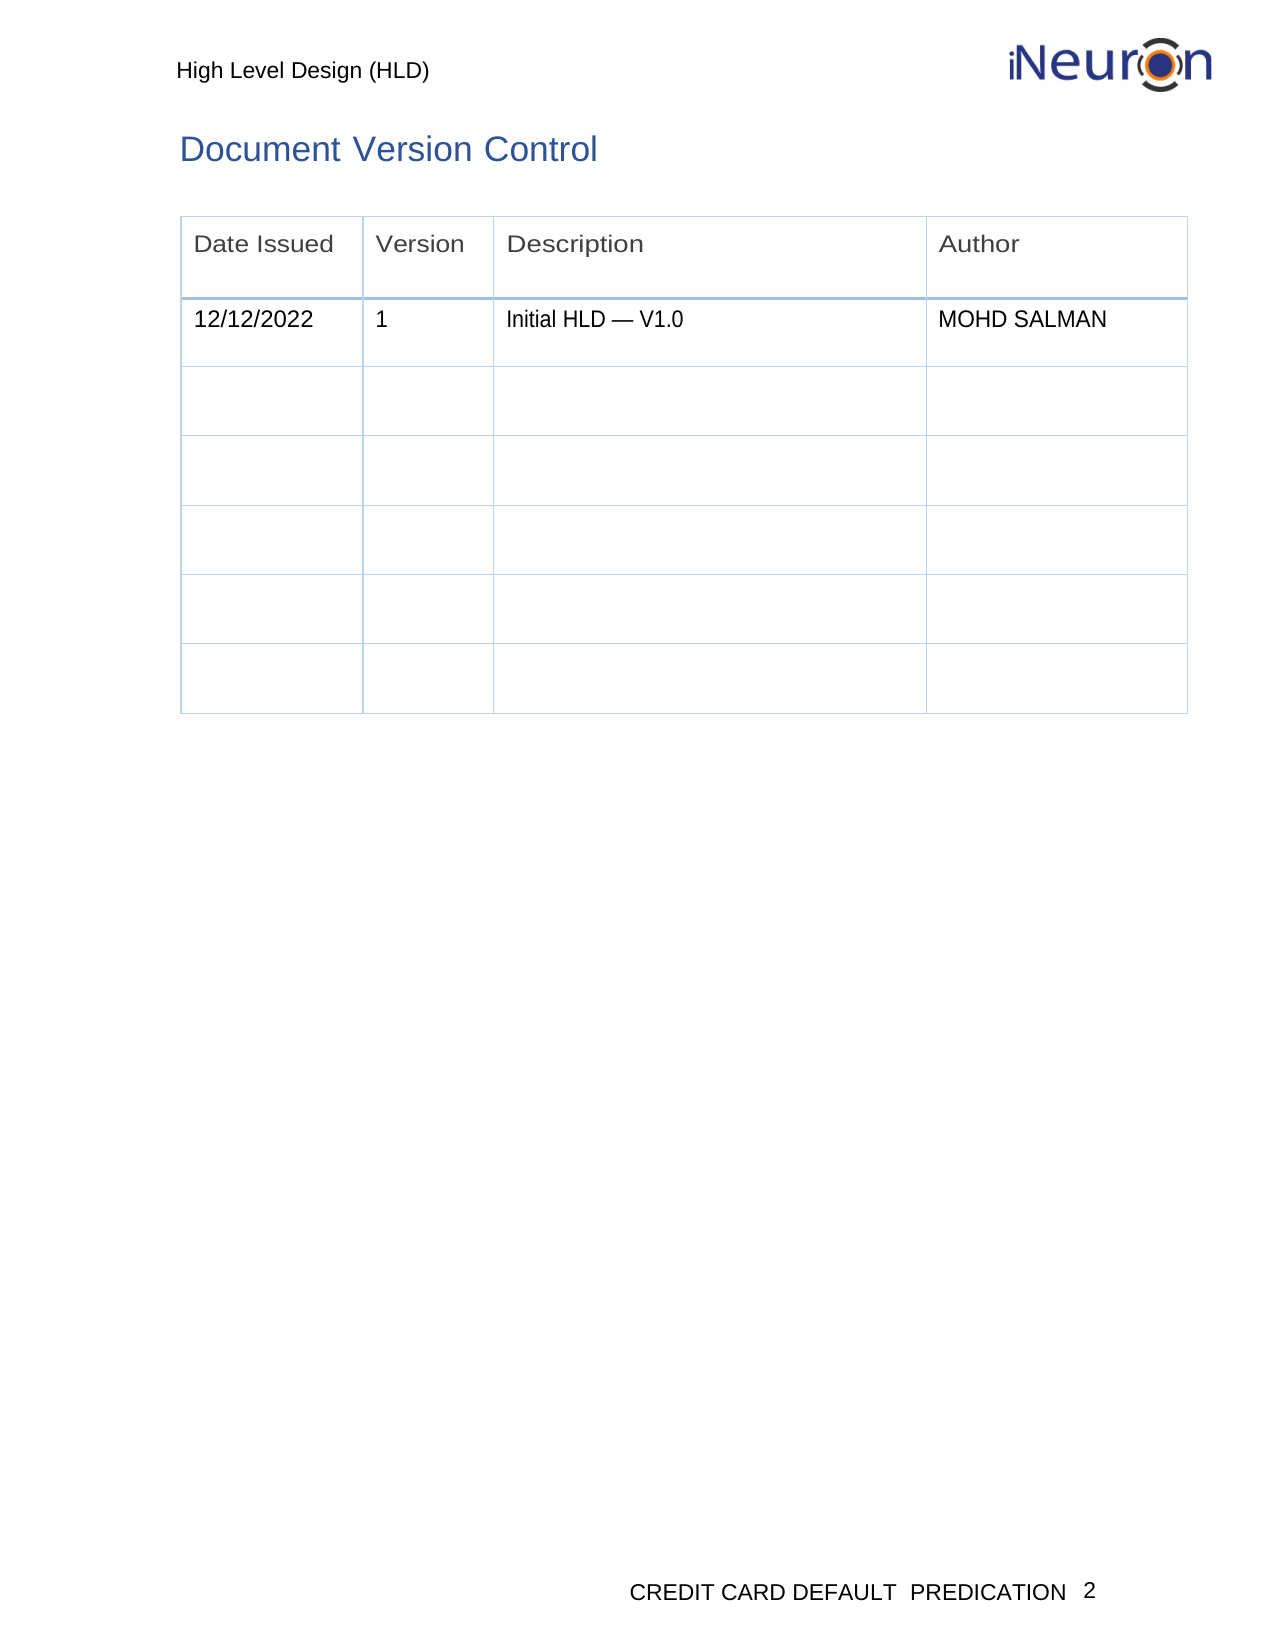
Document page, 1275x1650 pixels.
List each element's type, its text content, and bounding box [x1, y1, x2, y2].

table_cell [182, 644, 362, 712]
table_cell [927, 575, 1187, 643]
table_cell [494, 575, 926, 643]
table_cell [494, 436, 926, 505]
table_cell [927, 506, 1187, 574]
table_cell [494, 367, 926, 435]
table_cell [364, 436, 493, 505]
table_cell [927, 644, 1187, 712]
table_cell [364, 506, 493, 574]
picture [1009, 38, 1212, 92]
table_cell [364, 575, 493, 643]
subtitle Document Version Control [179, 128, 1152, 168]
table_header Description [494, 217, 926, 297]
table_cell [927, 367, 1187, 435]
table_cell [182, 367, 362, 435]
table_cell [494, 506, 926, 574]
table_cell [182, 436, 362, 505]
table_cell [364, 367, 493, 435]
table_header Version [364, 217, 493, 297]
table_header Author [927, 217, 1187, 297]
table_cell [494, 644, 926, 712]
table_cell 1 [364, 300, 493, 366]
table_cell [182, 575, 362, 643]
table_cell [927, 436, 1187, 505]
table_cell Initial HLD — V1.0 [494, 300, 926, 366]
table_cell [182, 506, 362, 574]
table_header Date Issued [182, 217, 362, 297]
table_cell 12/12/2022 [182, 300, 362, 366]
table_cell [364, 644, 493, 712]
table_cell MOHD SALMAN [927, 300, 1187, 366]
